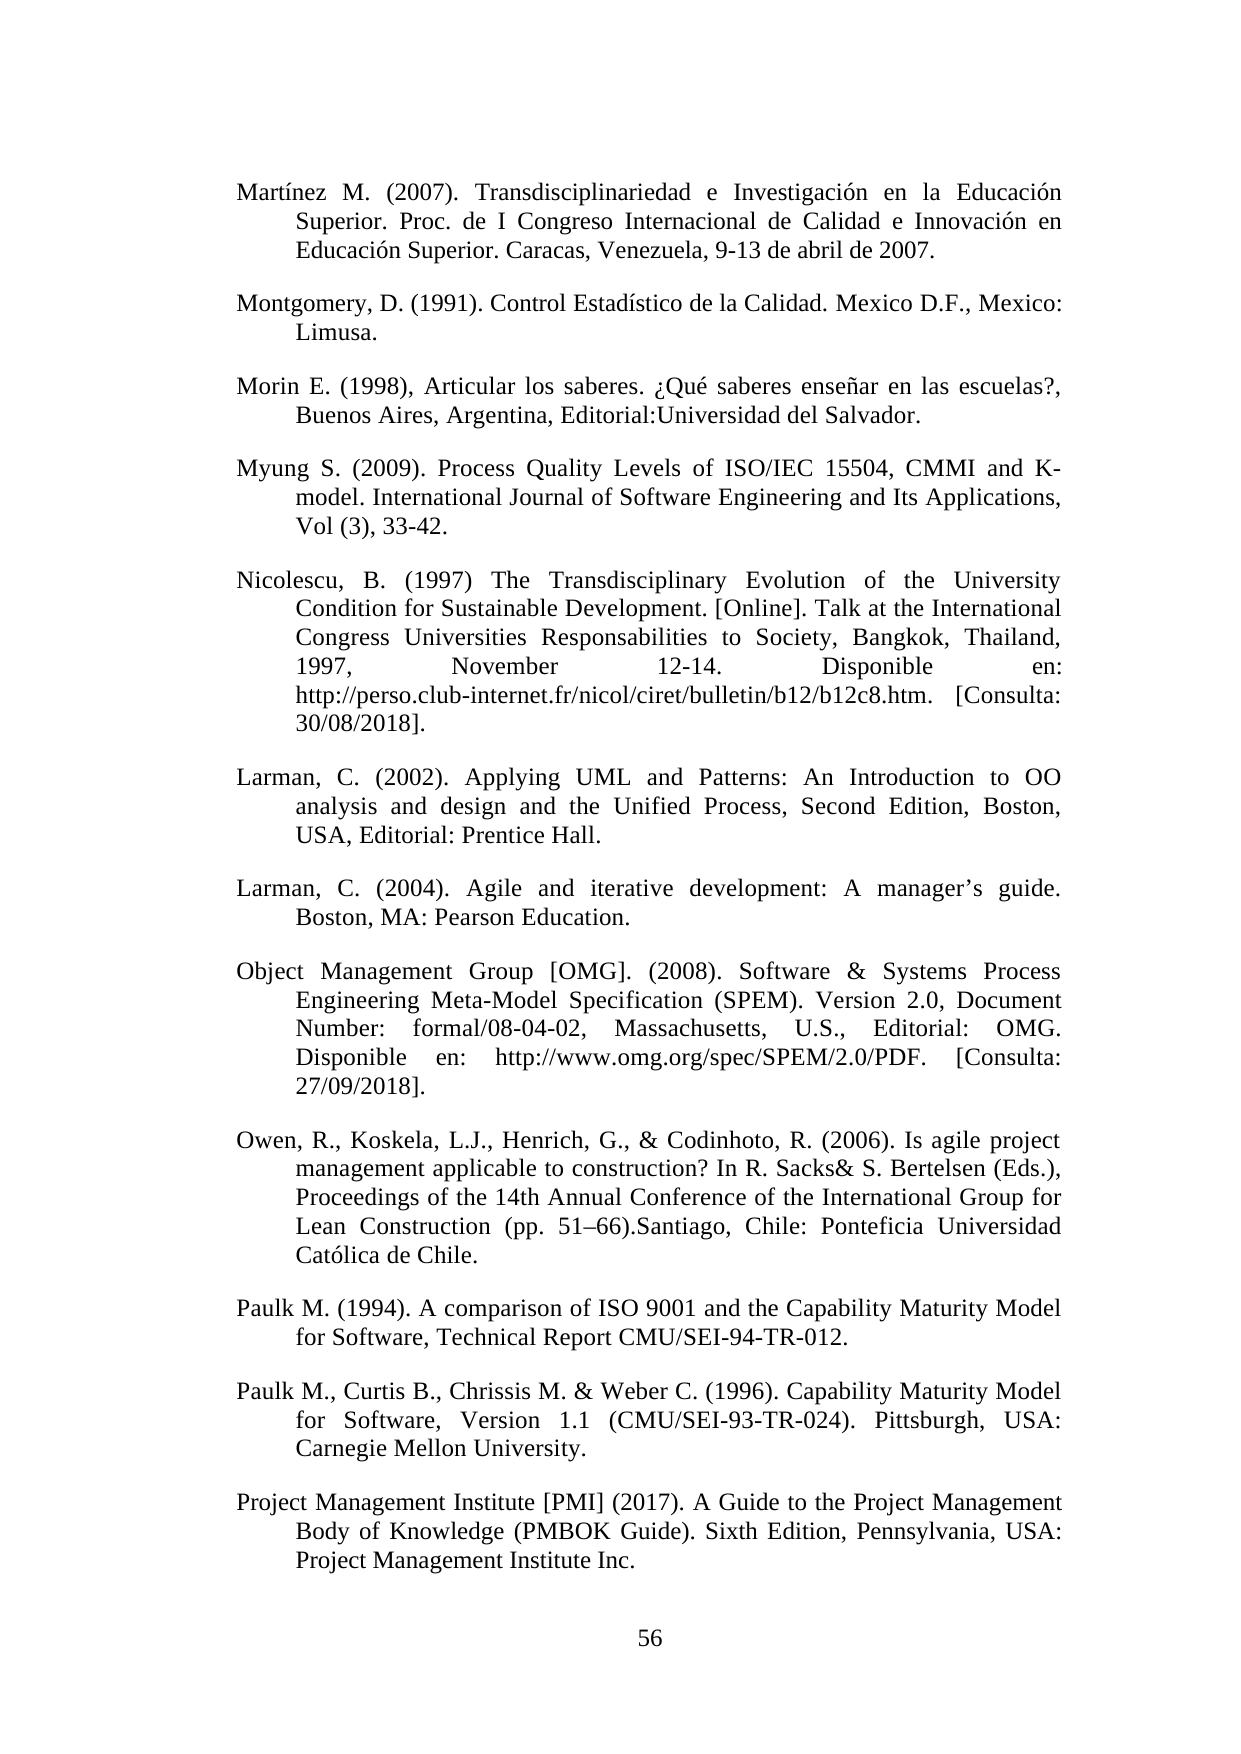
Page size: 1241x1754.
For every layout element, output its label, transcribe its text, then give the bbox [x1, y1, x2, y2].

text Myung S. (2009). Process Quality Levels of ISO/IEC 15504, CMMI and K-model. International Journal of Software Engineering and Its Applications, Vol (3), 33-42. [236, 453, 1063, 540]
text Paulk M. (1994). A comparison of ISO 9001 and the Capability Maturity Model for Software, Technical Report CMU/SEI-94-TR-012. [236, 1293, 1063, 1351]
text Paulk M., Curtis B., Chrissis M. & Weber C. (1996). Capability Maturity Model for Software, Version 1.1 (CMU/SEI-93-TR-024). Pittsburgh, USA: Carnegie Mellon University. [236, 1376, 1063, 1462]
text Martínez M. (2007). Transdisciplinariedad e Investigación en la Educación Superior. Proc. de I Congreso Internacional de Calidad e Innovación en Educación Superior. Caracas, Venezuela, 9-13 de abril de 2007. [236, 177, 1063, 263]
text Nicolescu, B. (1997) The Transdisciplinary Evolution of the University Condition for Sustainable Development. [Online]. Talk at the International Congress Universities Responsabilities to Society, Bangkok, Thailand, 1997, November 12-14. Disponible en: http://perso.club-internet.fr/nicol/ciret/bulletin/b12/b12c8.htm. [Consulta: 30/08/2018]. [236, 565, 1063, 737]
text Montgomery, D. (1991). Control Estadístico de la Calidad. Mexico D.F., Mexico: Limusa. [236, 288, 1063, 346]
text Larman, C. (2004). Agile and iterative development: A manager’s guide. Boston, MA: Pearson Education. [236, 873, 1063, 931]
text Project Management Institute [PMI] (2017). A Guide to the Project Management Body of Knowledge (PMBOK Guide). Sixth Edition, Pennsylvania, USA: Project Management Institute Inc. [236, 1487, 1063, 1573]
text Object Management Group [OMG]. (2008). Software & Systems Process Engineering Meta-Model Specification (SPEM). Version 2.0, Document Number: formal/08-04-02, Massachusetts, U.S., Editorial: OMG. Disponible en: http://www.omg.org/spec/SPEM/2.0/PDF. [Consulta: 27/09/2018]. [236, 956, 1063, 1100]
text Owen, R., Koskela, L.J., Henrich, G., & Codinhoto, R. (2006). Is agile project management applicable to construction? In R. Sacks& S. Bertelsen (Eds.), Proceedings of the 14th Annual Conference of the International Group for Lean Construction (pp. 51–66).Santiago, Chile: Ponteficia Universidad Católica de Chile. [236, 1125, 1063, 1268]
text Morin E. (1998), Articular los saberes. ¿Qué saberes enseñar en las escuelas?, Buenos Aires, Argentina, Editorial:Universidad del Salvador. [236, 371, 1063, 428]
text Larman, C. (2002). Applying UML and Patterns: An Introduction to OO analysis and design and the Unified Process, Second Edition, Boston, USA, Editorial: Prentice Hall. [236, 762, 1063, 848]
